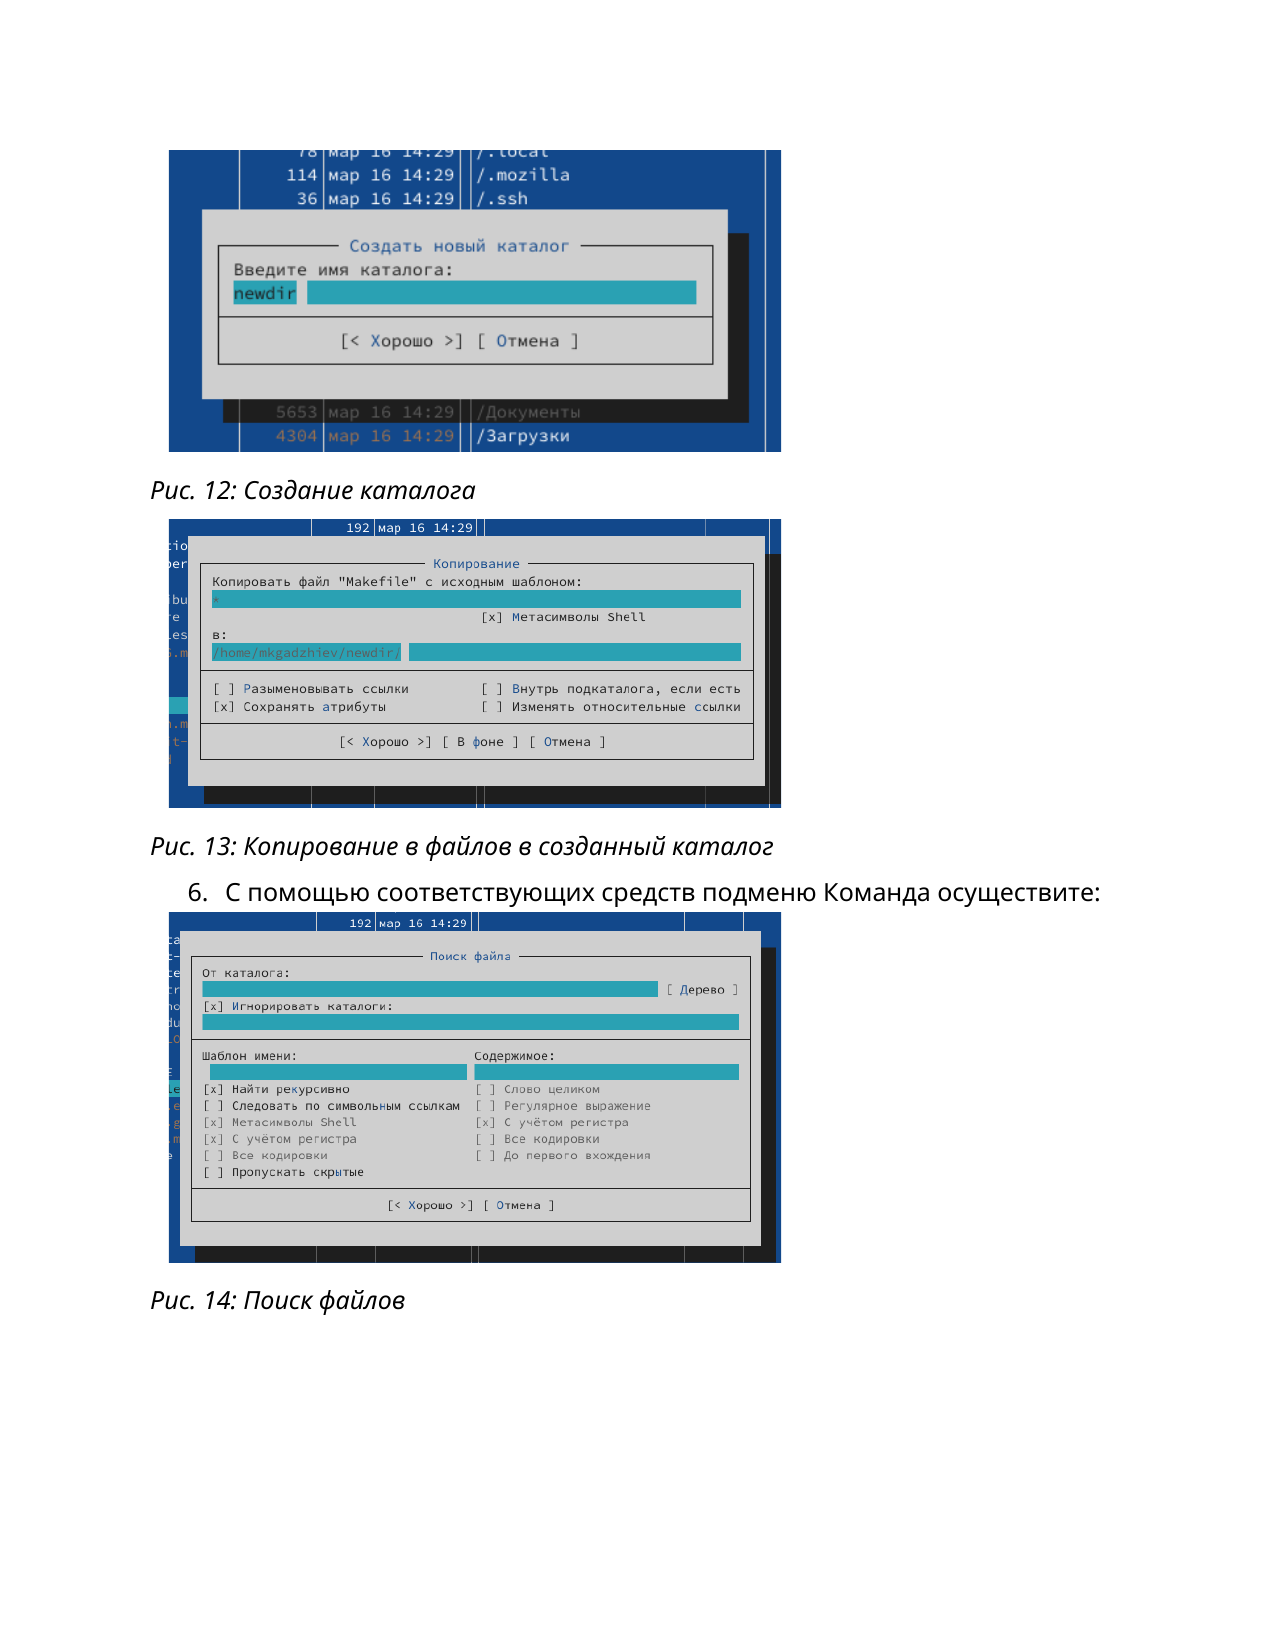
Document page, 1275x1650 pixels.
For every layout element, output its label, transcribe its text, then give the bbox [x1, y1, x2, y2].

text Рис. 13: Копирование в файлов в созданный каталог [150, 828, 1125, 862]
picture [168, 912, 782, 1263]
picture [168, 150, 782, 452]
text Рис. 14: Поиск файлов [150, 1283, 1125, 1317]
text Рис. 12: Создание каталога [150, 472, 1125, 507]
list С помощью соответствующих средств подменю Команда осуществите: [187, 875, 1125, 909]
picture [168, 519, 782, 808]
